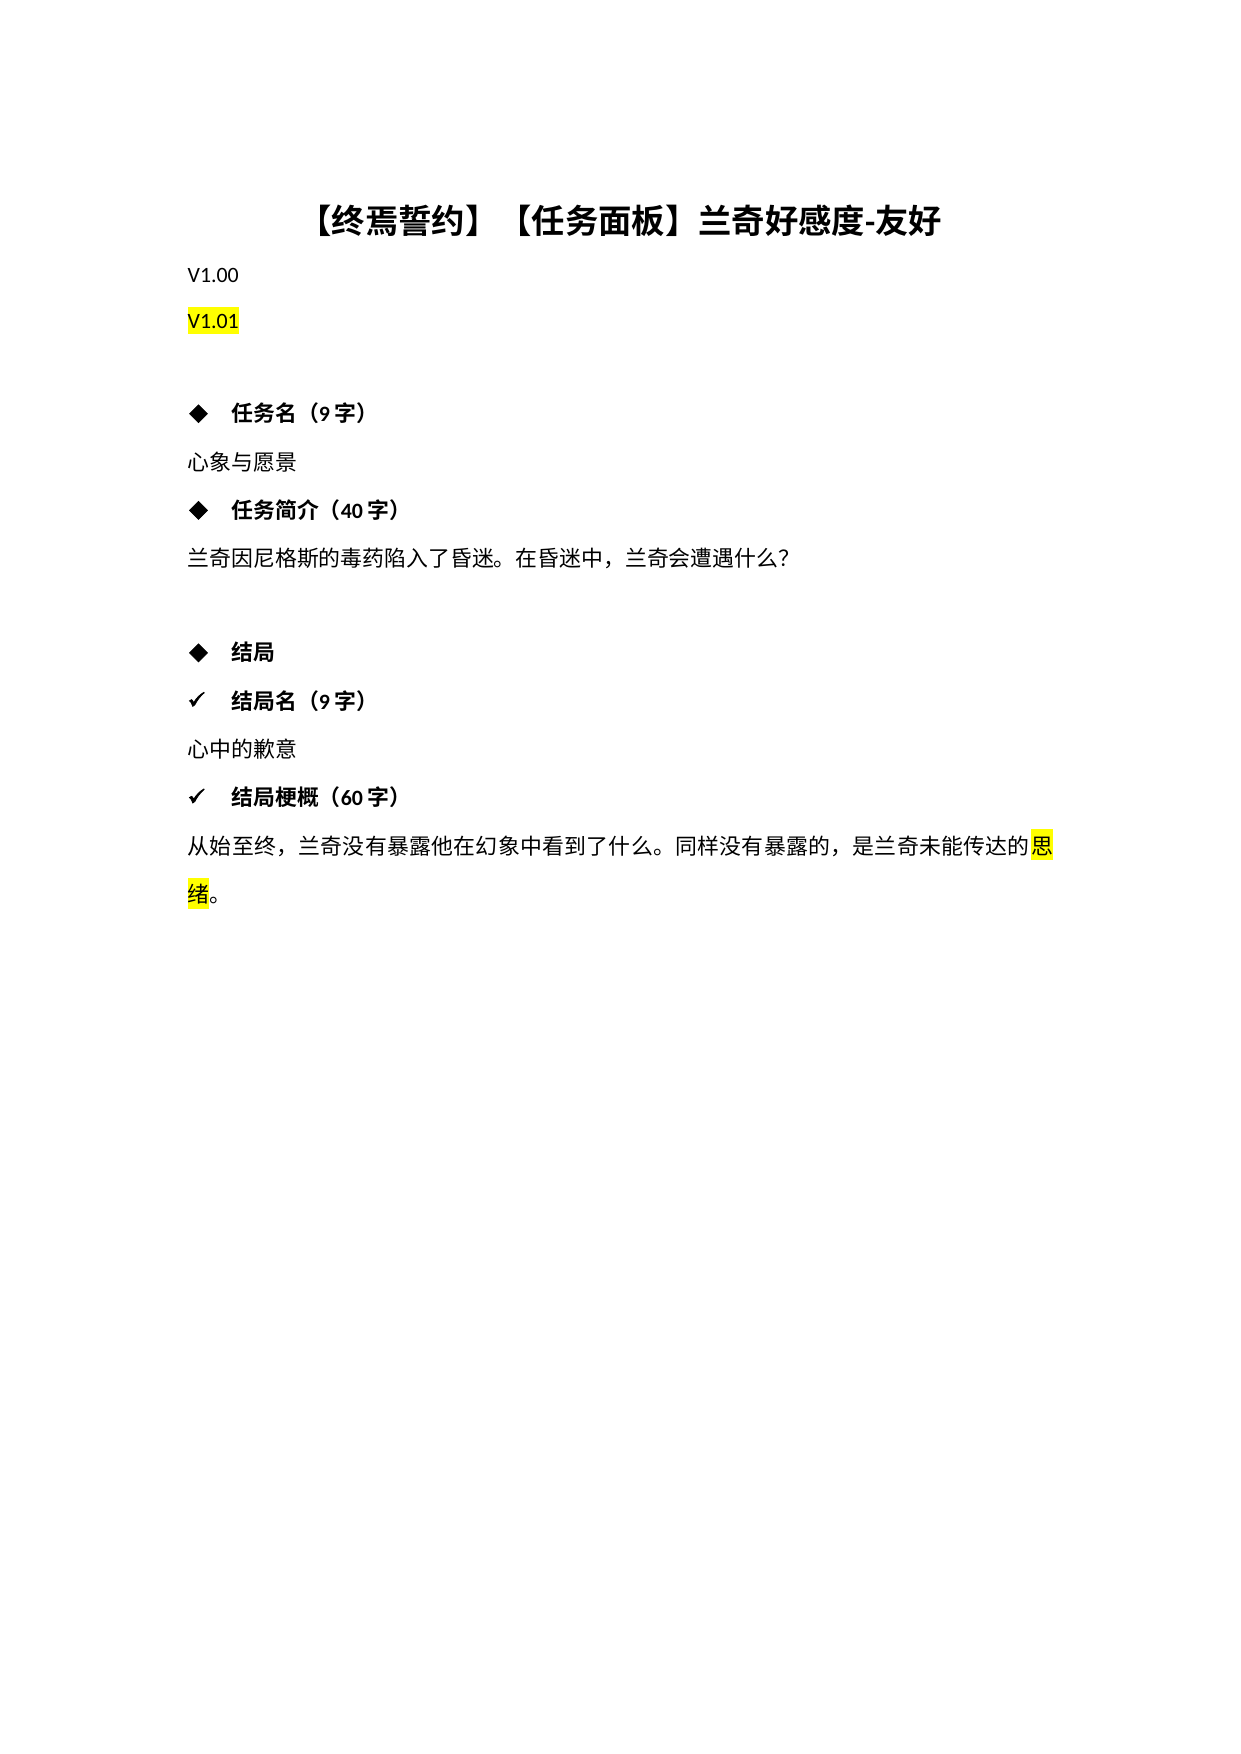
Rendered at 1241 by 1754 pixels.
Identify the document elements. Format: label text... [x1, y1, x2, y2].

text 从始至终，兰奇没有暴露他在幻象中看到了什么。同样没有暴露的，是兰奇未能传达的思绪。 [187, 828, 1053, 909]
text V1.01 [187, 304, 1053, 337]
list 任务名（9字） [187, 396, 1053, 428]
text V1.00 [187, 258, 1053, 291]
text 心中的歉意 [187, 732, 1053, 764]
list 结局 [187, 635, 1053, 667]
list 结局名（9字） [187, 683, 1053, 716]
text 【终焉誓约】【任务面板】兰奇好感度-友好 [187, 187, 1053, 252]
text 心象与愿景 [187, 444, 1053, 477]
list 结局梗概（60字） [187, 780, 1053, 812]
text 兰奇因尼格斯的毒药陷入了昏迷。在昏迷中，兰奇会遭遇什么？ [187, 541, 1053, 573]
list 任务简介（40字） [187, 492, 1053, 525]
